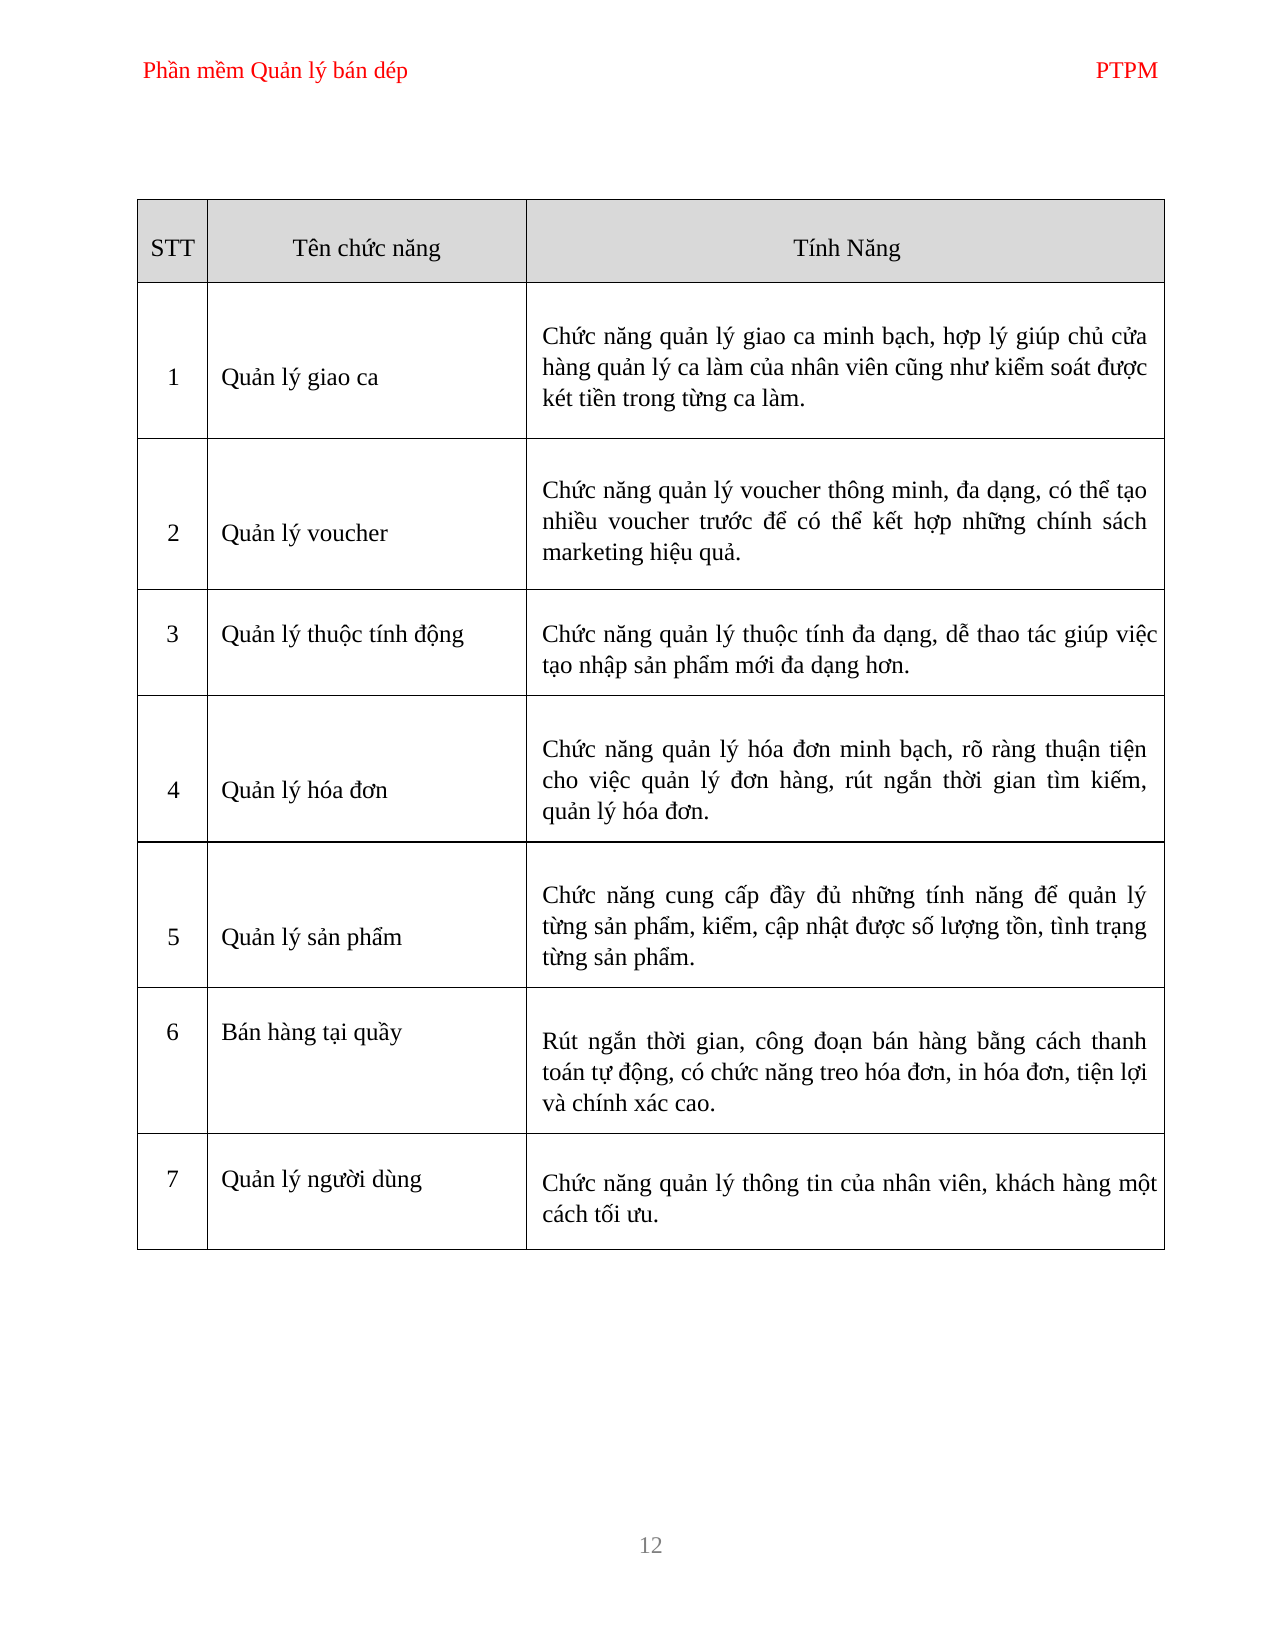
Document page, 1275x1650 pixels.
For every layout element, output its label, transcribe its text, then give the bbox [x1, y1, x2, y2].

table_cell Quản lý hóa đơn [208, 696, 526, 841]
table_cell Chức năng quản lý thông tin của nhân viên, khách hàng một cách tối ưu. [527, 1134, 1164, 1248]
table_cell 7 [138, 1134, 207, 1248]
table_cell Quản lý người dùng [208, 1134, 526, 1248]
table_header Tên chức năng [208, 200, 526, 282]
table_cell Bán hàng tại quầy [208, 988, 526, 1133]
table_cell 6 [138, 988, 207, 1133]
table_cell Chức năng quản lý hóa đơn minh bạch, rõ ràng thuận tiện cho việc quản lý đơn hàng, rút ngắn thời gian tìm kiếm, quản lý hóa đơn. [527, 696, 1164, 841]
table_cell Chức năng cung cấp đầy đủ những tính năng để quản lý từng sản phẩm, kiểm, cập nhật được số lượng tồn, tình trạng từng sản phẩm. [527, 843, 1164, 987]
table_header STT [138, 200, 207, 282]
table_cell Rút ngắn thời gian, công đoạn bán hàng bằng cách thanh toán tự động, có chức năng treo hóa đơn, in hóa đơn, tiện lợi và chính xác cao. [527, 988, 1164, 1133]
table_cell Quản lý giao ca [208, 283, 526, 437]
table_cell 5 [138, 843, 207, 987]
table_cell Chức năng quản lý giao ca minh bạch, hợp lý giúp chủ cửa hàng quản lý ca làm của nhân viên cũng như kiểm soát được két tiền trong từng ca làm. [527, 283, 1164, 437]
table_cell Chức năng quản lý voucher thông minh, đa dạng, có thể tạo nhiều voucher trước để có thể kết hợp những chính sách marketing hiệu quả. [527, 439, 1164, 589]
table_cell 3 [138, 590, 207, 695]
table_cell 1 [138, 283, 207, 437]
table_cell Chức năng quản lý thuộc tính đa dạng, dễ thao tác giúp việc tạo nhập sản phẩm mới đa dạng hơn. [527, 590, 1164, 695]
table_header Tính Năng [527, 200, 1164, 282]
table_cell 2 [138, 439, 207, 589]
table_cell 4 [138, 696, 207, 841]
table_cell Quản lý voucher [208, 439, 526, 589]
table_cell Quản lý sản phẩm [208, 843, 526, 987]
table_cell Quản lý thuộc tính động [208, 590, 526, 695]
